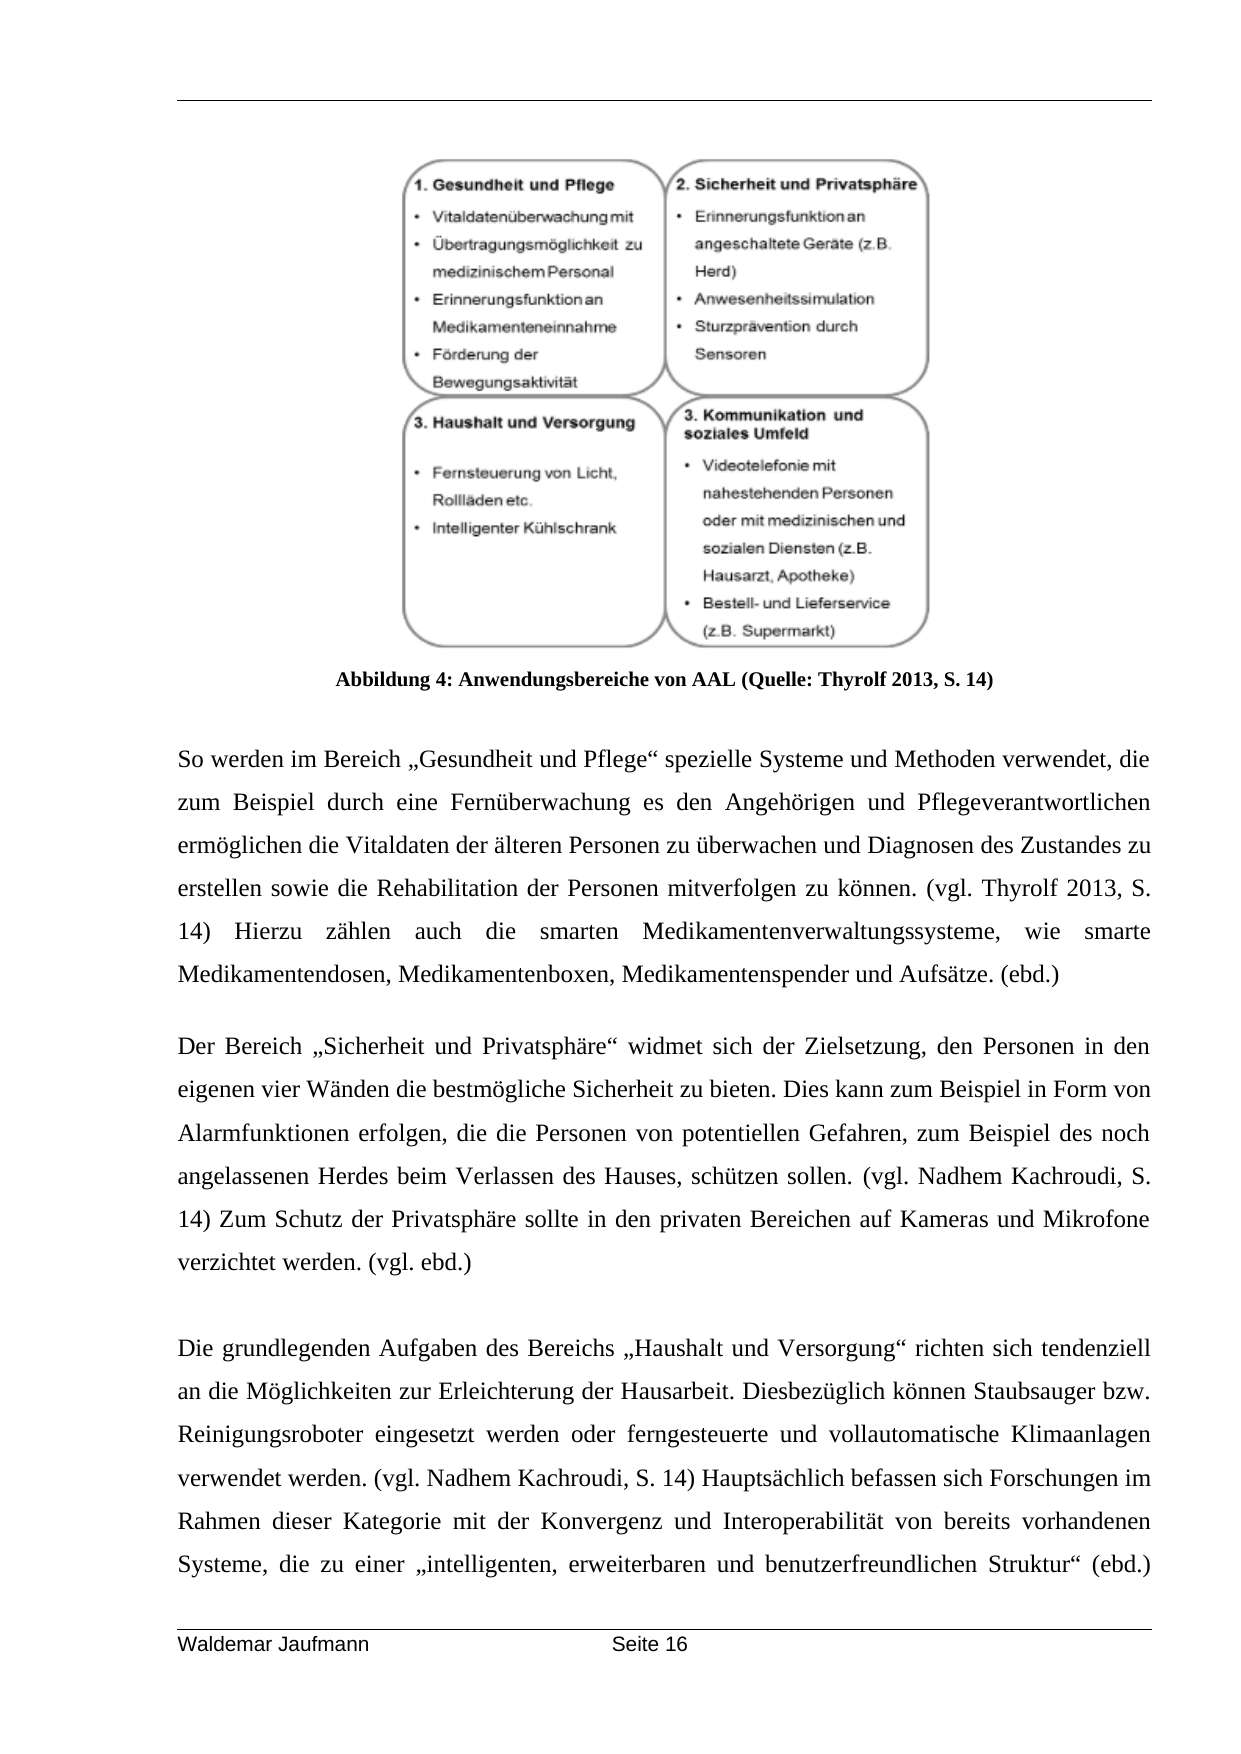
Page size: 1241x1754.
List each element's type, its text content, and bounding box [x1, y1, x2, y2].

text Abbildung 4: Anwendungsbereiche von AAL (Quelle: Thyrolf 2013, S. 14) [177, 667, 1152, 691]
text Der Bereich „Sicherheit und Privatsphäre“ widmet sich der Zielsetzung, den Personen in den eigenen vier Wänden die bestmögliche Sicherheit zu bieten. Dies kann zum Beispiel in Form von Alarmfunktionen erfolgen, die die Personen von potentiellen Gefahren, zum Beispiel des noch angelassenen Herdes beim Verlassen des Hauses, schützen sollen. (vgl. Nadhem Kachroudi, S. 14) Zum Schutz der Privatsphäre sollte in den privaten Bereichen auf Kameras und Mikrofone verzichtet werden. (vgl. ebd.) [177, 1031, 1152, 1276]
picture [379, 147, 950, 654]
text So werden im Bereich „Gesundheit und Pflege“ spezielle Systeme und Methoden verwendet, die zum Beispiel durch eine Fernüberwachung es den Angehörigen und Pflegeverantwortlichen ermöglichen die Vitaldaten der älteren Personen zu überwachen und Diagnosen des Zustandes zu erstellen sowie die Rehabilitation der Personen mitverfolgen zu können. (vgl. Thyrolf 2013, S. 14) Hierzu zählen auch die smarten Medikamentenverwaltungssysteme, wie smarte Medikamentendosen, Medikamentenboxen, Medikamentenspender und Aufsätze. (ebd.) [177, 744, 1152, 988]
